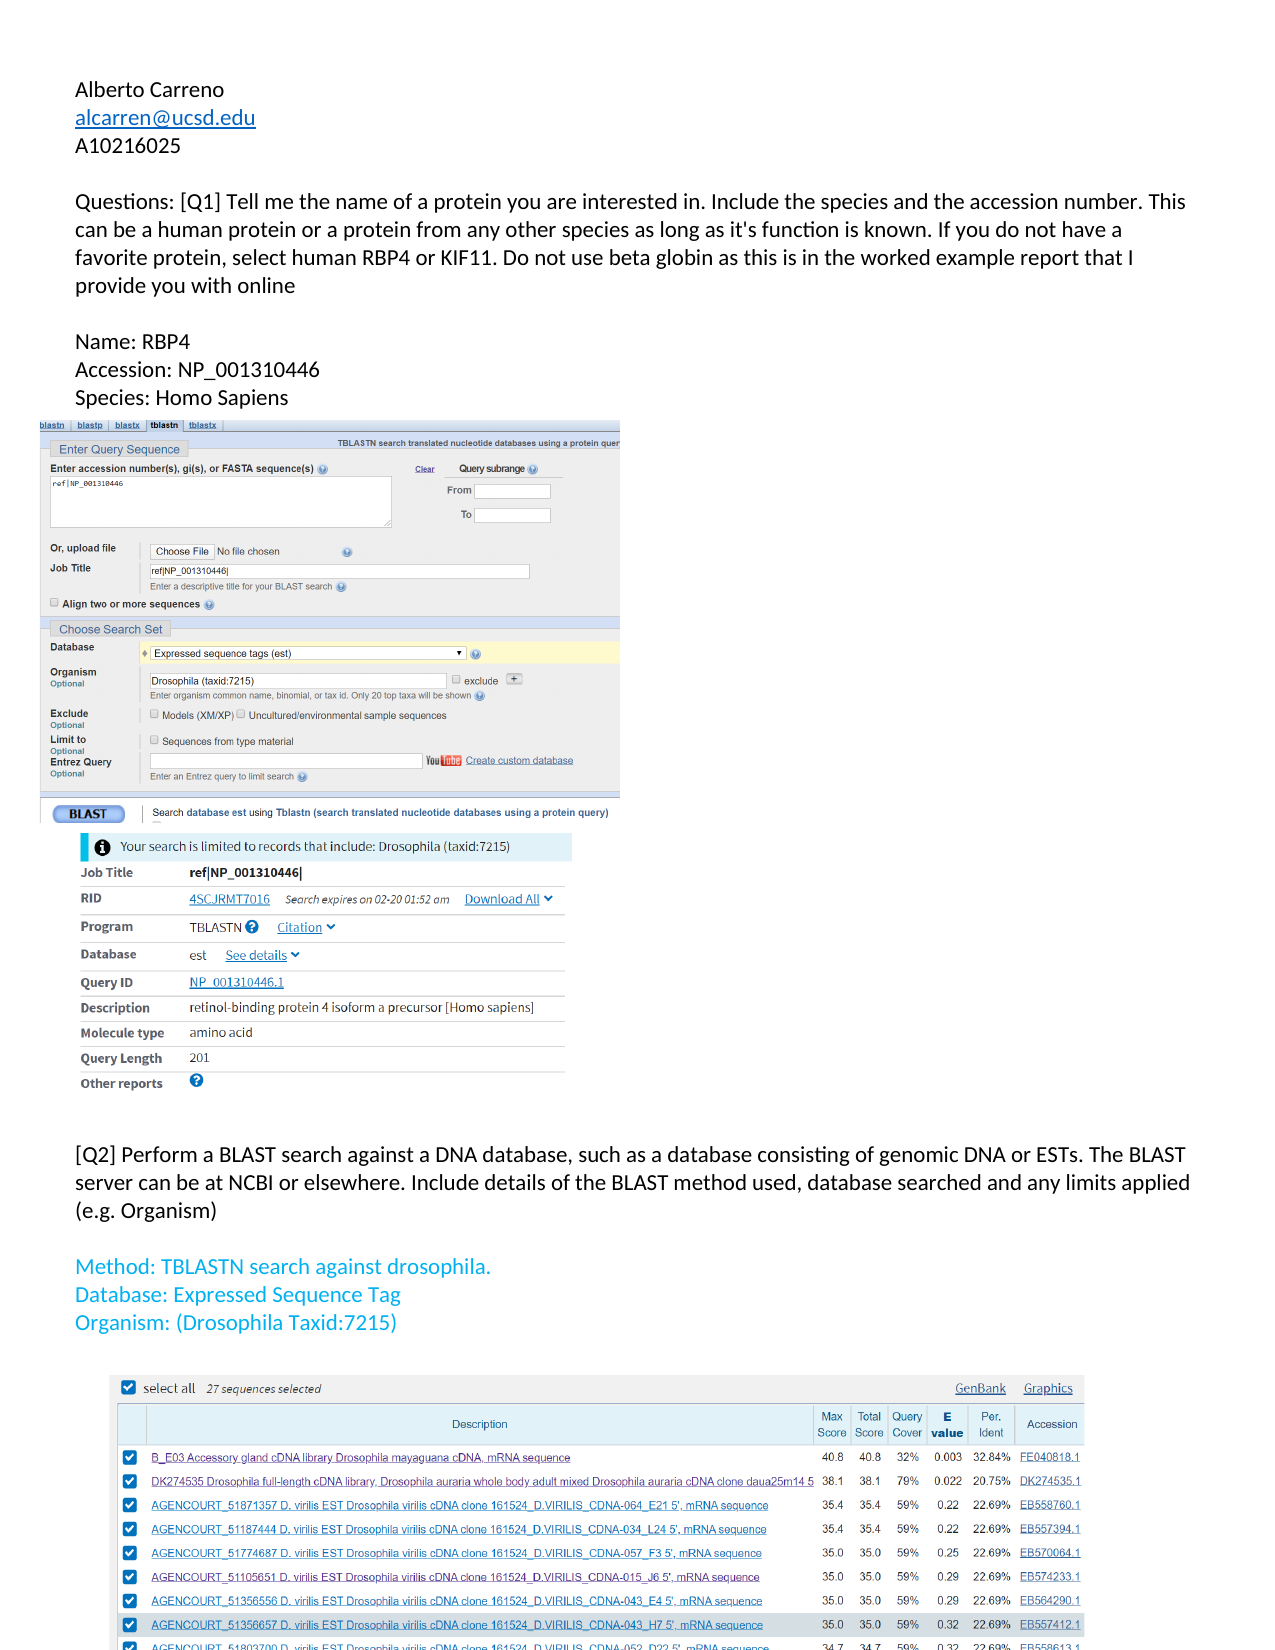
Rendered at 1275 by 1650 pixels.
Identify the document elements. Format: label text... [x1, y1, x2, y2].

text Method: TBLASTN search against drosophila. [75, 1252, 1200, 1280]
text Alberto Carreno [75, 75, 1200, 103]
text alcarren@ucsd.edu [75, 103, 1200, 131]
text [Q2] Perform a BLAST search against a DNA database, such as a database consisting of genomic DNA or ESTs. The BLAST server can be at NCBI or elsewhere. Include details of the BLAST method used, database searched and any limits applied (e.g. Organism) [75, 1140, 1200, 1224]
text Database: Expressed Sequence Tag [75, 1280, 1200, 1308]
text Accession: NP_001310446 [75, 355, 1200, 383]
text Species: Homo Sapiens [75, 383, 1200, 411]
text Organism: (Drosophila Taxid:7215) [75, 1308, 1200, 1336]
picture [109, 1375, 1085, 1650]
picture [39, 420, 620, 1092]
text Name: RBP4 [75, 327, 1200, 355]
text A10216025 [75, 131, 1200, 159]
text Questions: [Q1] Tell me the name of a protein you are interested in. Include the species and the accession number. This can be a human protein or a protein from any other species as long as it's function is known. If you do not have a favorite protein, select human RBP4 or KIF11. Do not use beta globin as this is in the worked example report that I provide you with online [75, 187, 1200, 299]
